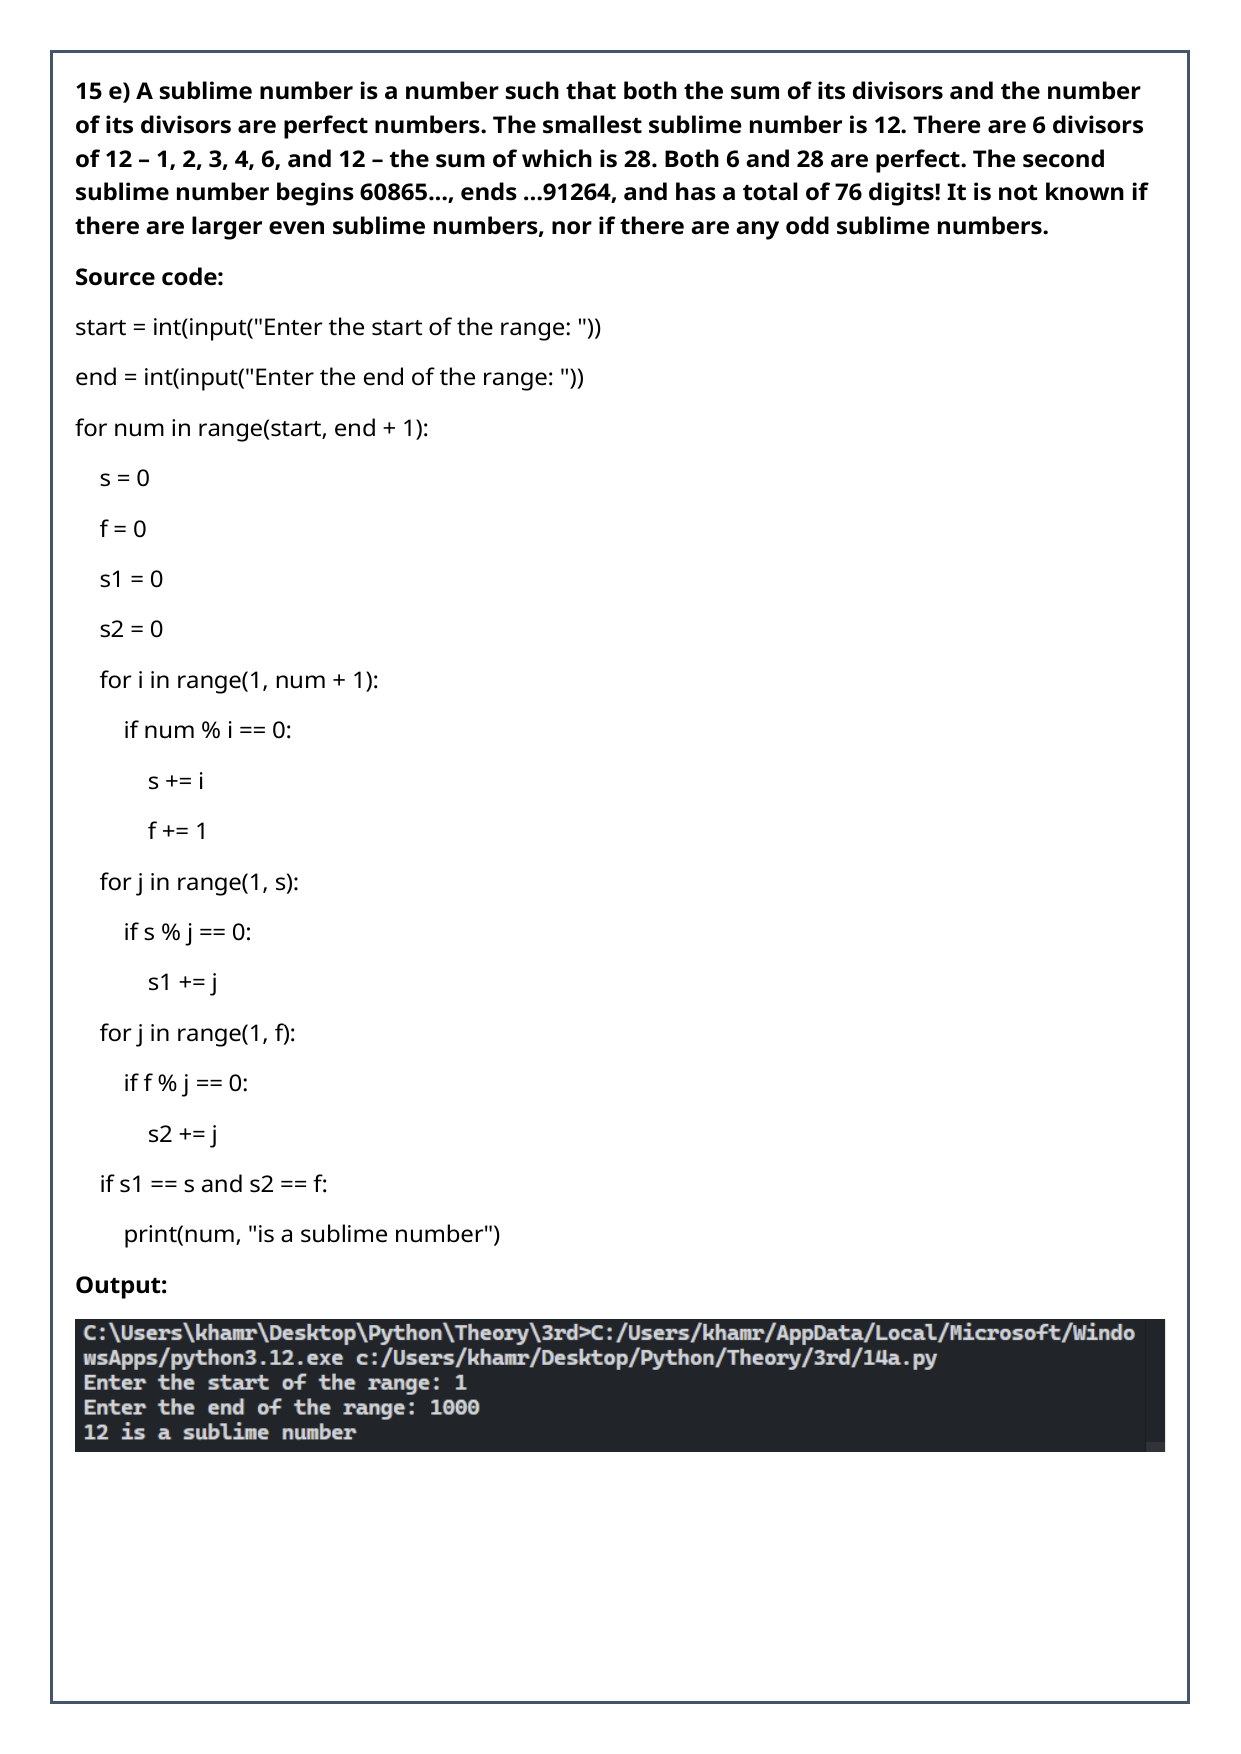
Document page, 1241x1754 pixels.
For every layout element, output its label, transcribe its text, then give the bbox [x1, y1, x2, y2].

text Output: [75, 1269, 1165, 1300]
text if f % j == 0: [75, 1067, 1165, 1098]
text s += i [75, 764, 1165, 796]
text s = 0 [75, 462, 1165, 493]
text s2 += j [75, 1117, 1165, 1149]
picture [75, 1319, 1166, 1452]
text if num % i == 0: [75, 714, 1165, 745]
text start = int(input("Enter the start of the range: ")) [75, 311, 1165, 342]
text s1 += j [75, 966, 1165, 997]
text f += 1 [75, 815, 1165, 846]
text f = 0 [75, 512, 1165, 544]
text print(num, "is a sublime number") [75, 1218, 1165, 1249]
text if s1 == s and s2 == f: [75, 1168, 1165, 1199]
text end = int(input("Enter the end of the range: ")) [75, 361, 1165, 392]
text s2 = 0 [75, 613, 1165, 644]
text s1 = 0 [75, 563, 1165, 594]
text for num in range(start, end + 1): [75, 412, 1165, 443]
text if s % j == 0: [75, 916, 1165, 947]
text 15 e) A sublime number is a number such that both the sum of its divisors and the number of its divisors are perfect numbers. The smallest sublime number is 12. There are 6 divisors of 12 – 1, 2, 3, 4, 6, and 12 – the sum of which is 28. Both 6 and 28 are perfect. The second sublime number begins 60865..., ends ...91264, and has a total of 76 digits! It is not known if there are larger even sublime numbers, nor if there are any odd sublime numbers. [75, 75, 1165, 241]
text Source code: [75, 260, 1165, 292]
text for j in range(1, s): [75, 865, 1165, 897]
text for i in range(1, num + 1): [75, 664, 1165, 695]
text for j in range(1, f): [75, 1017, 1165, 1048]
